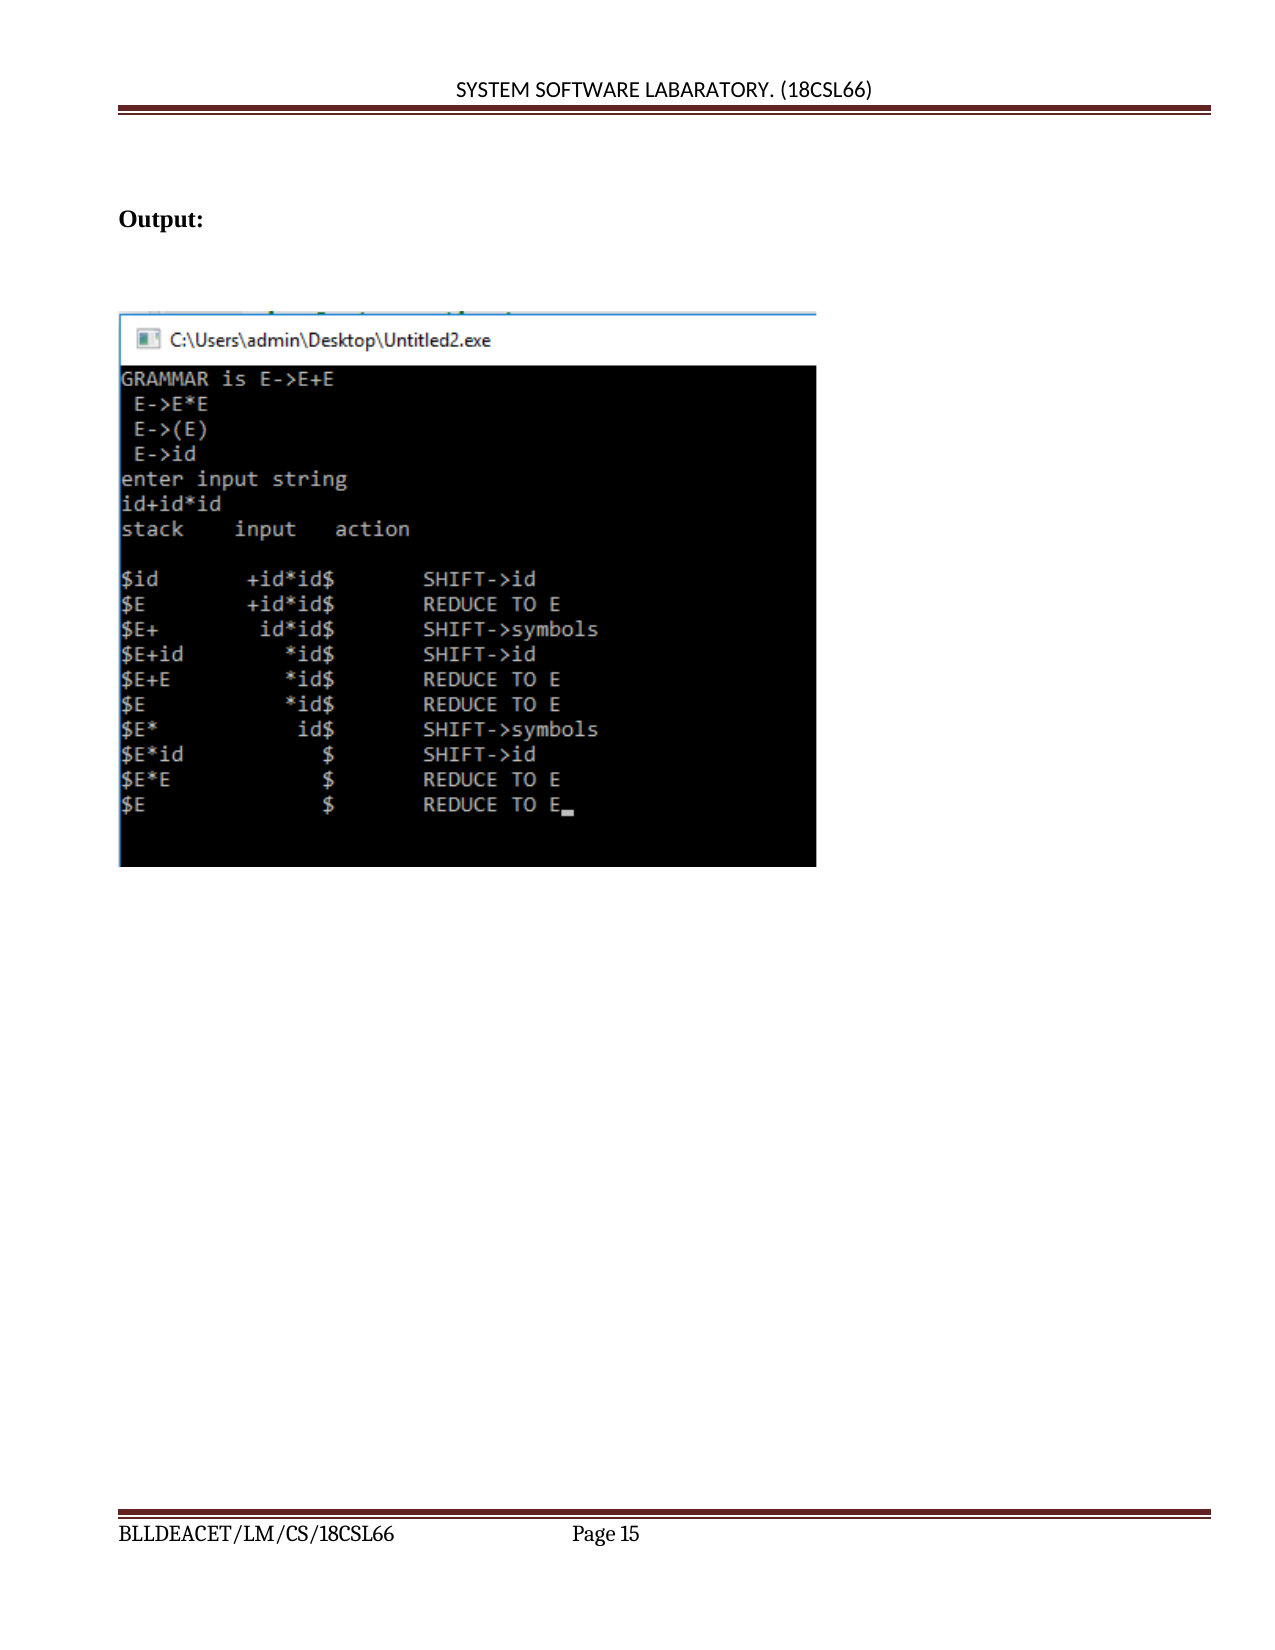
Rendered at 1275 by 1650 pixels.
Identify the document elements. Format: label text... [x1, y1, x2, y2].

text Output: [118, 204, 1211, 233]
